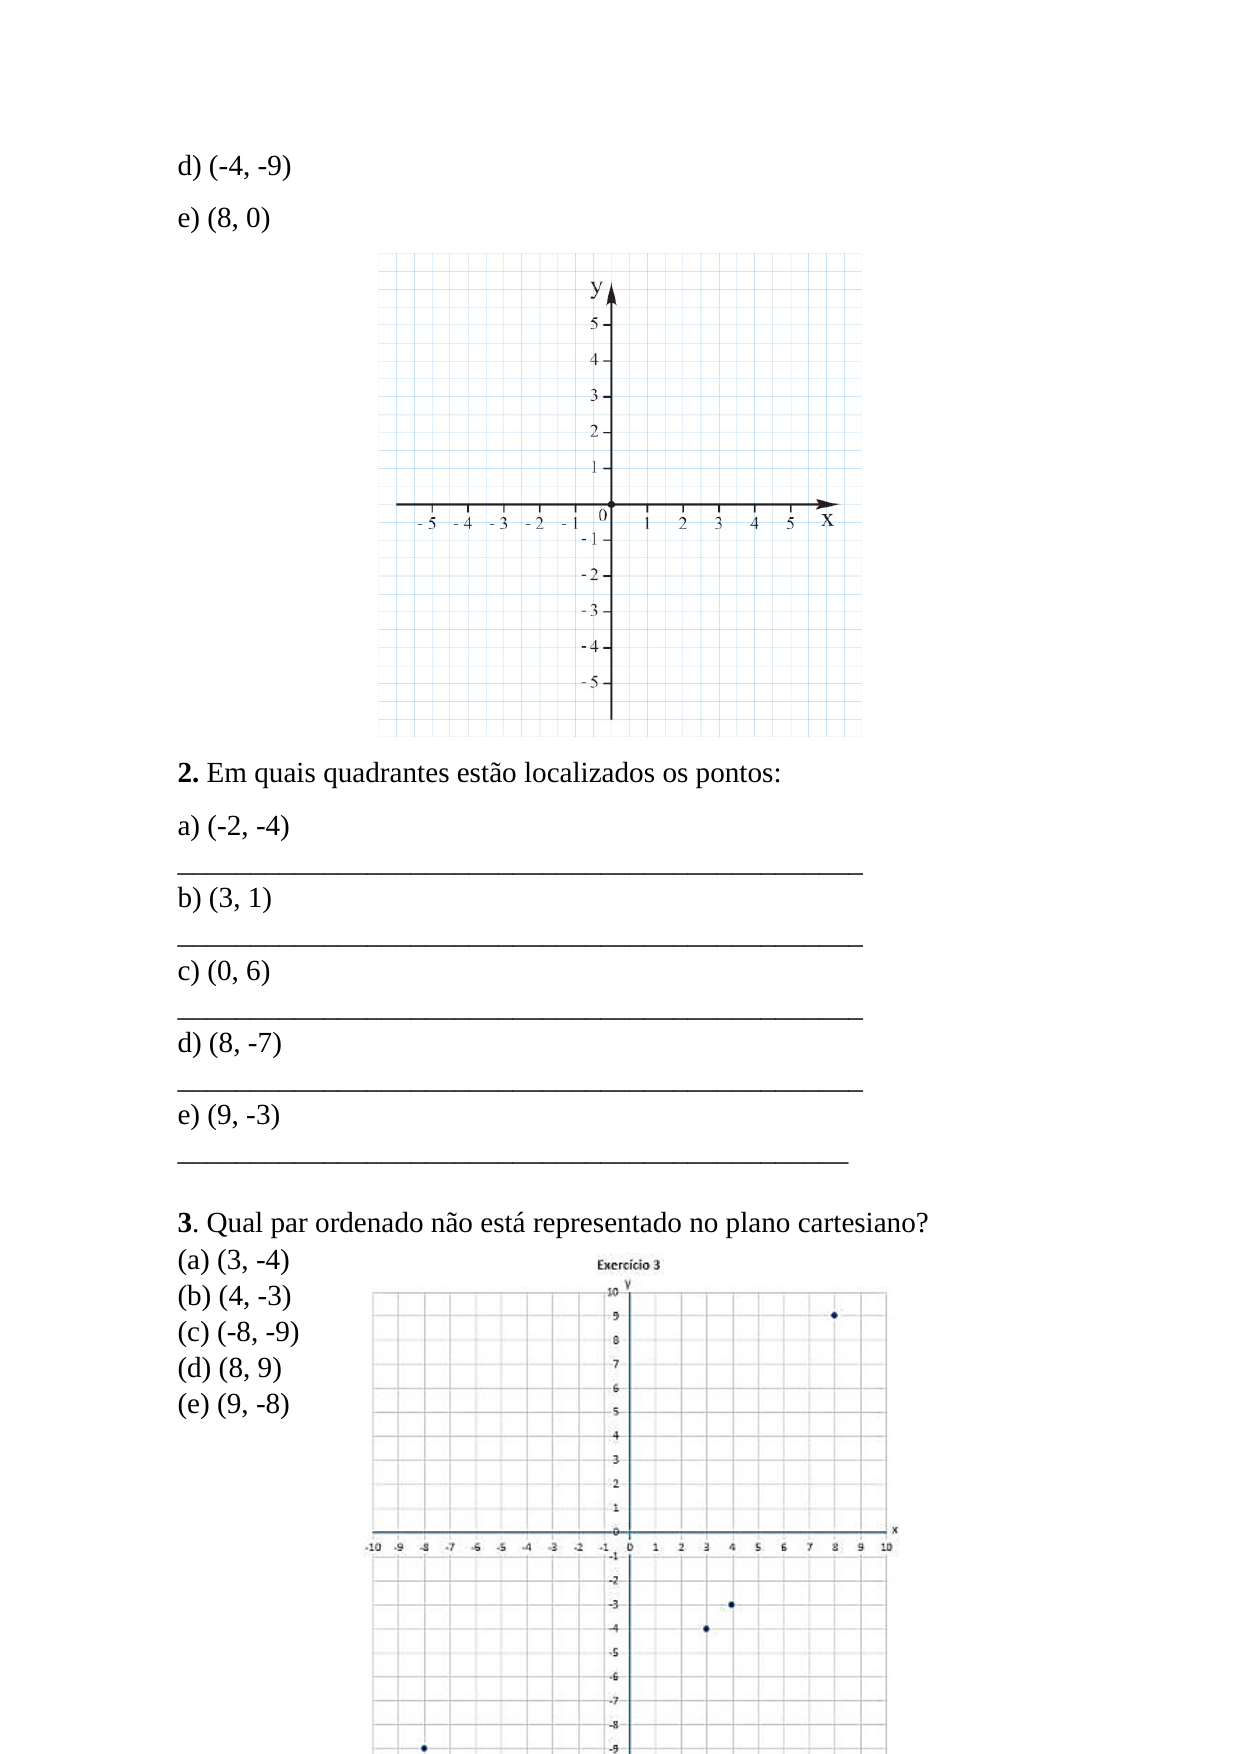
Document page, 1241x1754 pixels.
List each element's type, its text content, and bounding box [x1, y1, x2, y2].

text c) (0, 6) [177, 953, 1063, 986]
text 3. Qual par ordenado não está representado no plano cartesiano? [177, 1206, 1063, 1239]
text (d) (8, 9) [177, 1350, 1063, 1384]
picture [378, 253, 862, 737]
text (a) (3, -4) [177, 1242, 1063, 1275]
text a) (-2, -4) [177, 808, 1063, 842]
text _______________________________________________ [177, 1061, 1063, 1094]
text (e) (9, -8) [177, 1386, 1063, 1420]
text _______________________________________________ [177, 989, 1063, 1022]
text _______________________________________________ [177, 916, 1063, 950]
text e) (8, 0) [177, 200, 1063, 234]
text (c) (-8, -9) [177, 1314, 1063, 1348]
text b) (3, 1) [177, 880, 1063, 914]
text _______________________________________________ [177, 844, 1063, 878]
text ______________________________________________ [177, 1133, 1063, 1167]
text d) (8, -7) [177, 1025, 1063, 1058]
text (b) (4, -3) [177, 1278, 1063, 1311]
text 2. Em quais quadrantes estão localizados os pontos: [177, 755, 1063, 789]
text d) (-4, -9) [177, 148, 1063, 181]
picture [350, 1420, 911, 1754]
text e) (9, -3) [177, 1097, 1063, 1131]
